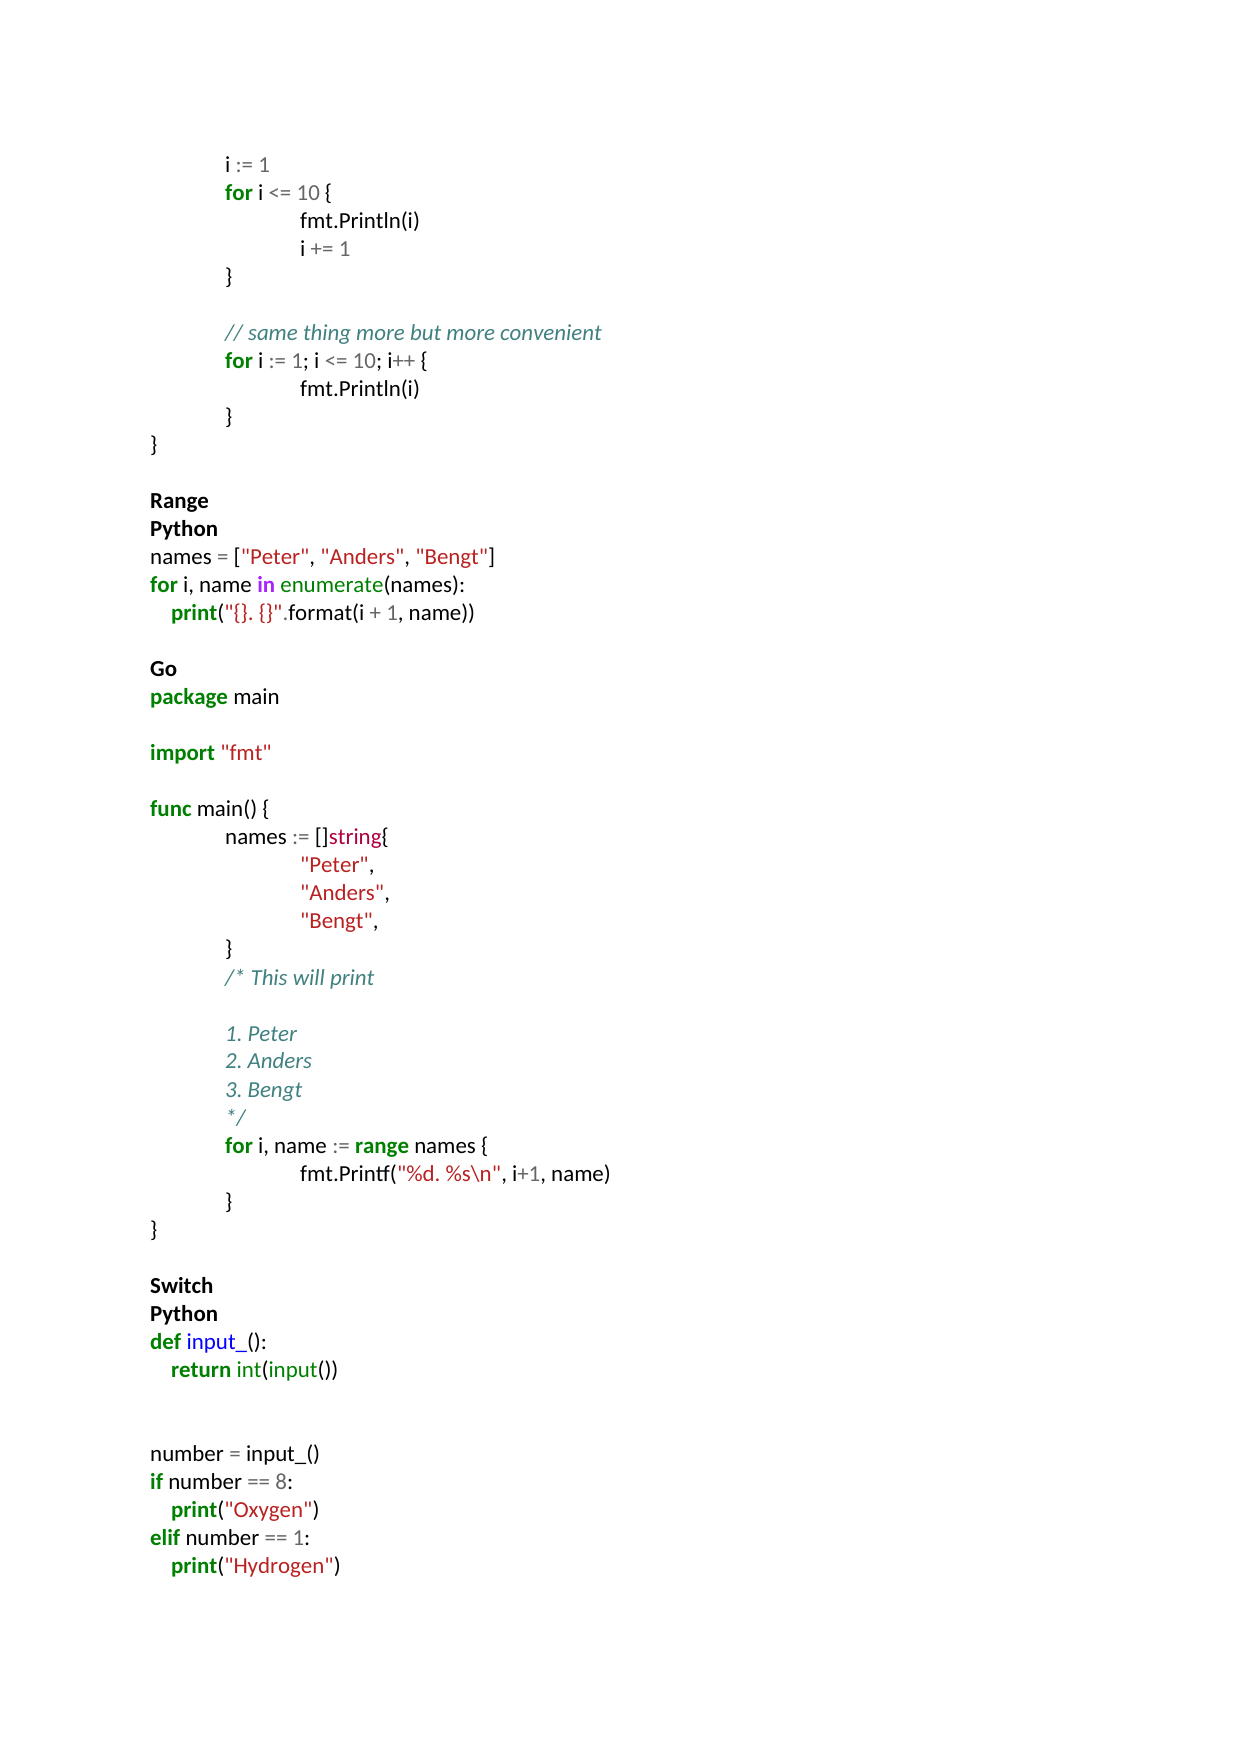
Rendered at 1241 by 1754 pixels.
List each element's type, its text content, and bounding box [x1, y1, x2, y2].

text } [150, 262, 1090, 290]
text } [150, 430, 1090, 458]
text "Peter", [150, 851, 1090, 878]
text package main [150, 682, 1090, 710]
text Range [150, 486, 1090, 514]
text def input_(): [150, 1327, 1090, 1355]
text func main() { [150, 794, 1090, 822]
text } [150, 402, 1090, 430]
text } [150, 934, 1090, 963]
text } [150, 1215, 1090, 1243]
text i := 1 [150, 150, 1090, 178]
text // same thing more but more convenient [150, 318, 1090, 346]
text Go [150, 654, 1090, 682]
text fmt.Println(i) [150, 374, 1090, 402]
text for i := 1; i <= 10; i++ { [150, 346, 1090, 374]
text print("{}. {}".format(i + 1, name)) [150, 598, 1090, 626]
text "Bengt", [150, 907, 1090, 934]
text fmt.Println(i) [150, 206, 1090, 234]
text elif number == 1: [150, 1523, 1090, 1551]
text fmt.Printf("%d. %s\n", i+1, name) [150, 1159, 1090, 1187]
text if number == 8: [150, 1467, 1090, 1495]
text 2. Anders [150, 1047, 1090, 1075]
text "Anders", [150, 878, 1090, 907]
text Python [150, 514, 1090, 542]
text */ [150, 1103, 1090, 1131]
text print("Hydrogen") [150, 1551, 1090, 1579]
text /* This will print [150, 963, 1090, 991]
text 1. Peter [150, 1019, 1090, 1047]
text print("Oxygen") [150, 1495, 1090, 1523]
text names := []string{ [150, 822, 1090, 851]
text i += 1 [150, 234, 1090, 262]
text Python [150, 1299, 1090, 1327]
text 3. Bengt [150, 1075, 1090, 1103]
text for i <= 10 { [150, 178, 1090, 206]
text Switch [150, 1271, 1090, 1299]
text } [150, 1187, 1090, 1215]
text import "fmt" [150, 738, 1090, 766]
text number = input_() [150, 1439, 1090, 1467]
text for i, name := range names { [150, 1131, 1090, 1159]
text for i, name in enumerate(names): [150, 570, 1090, 598]
text names = ["Peter", "Anders", "Bengt"] [150, 542, 1090, 570]
text return int(input()) [150, 1355, 1090, 1383]
